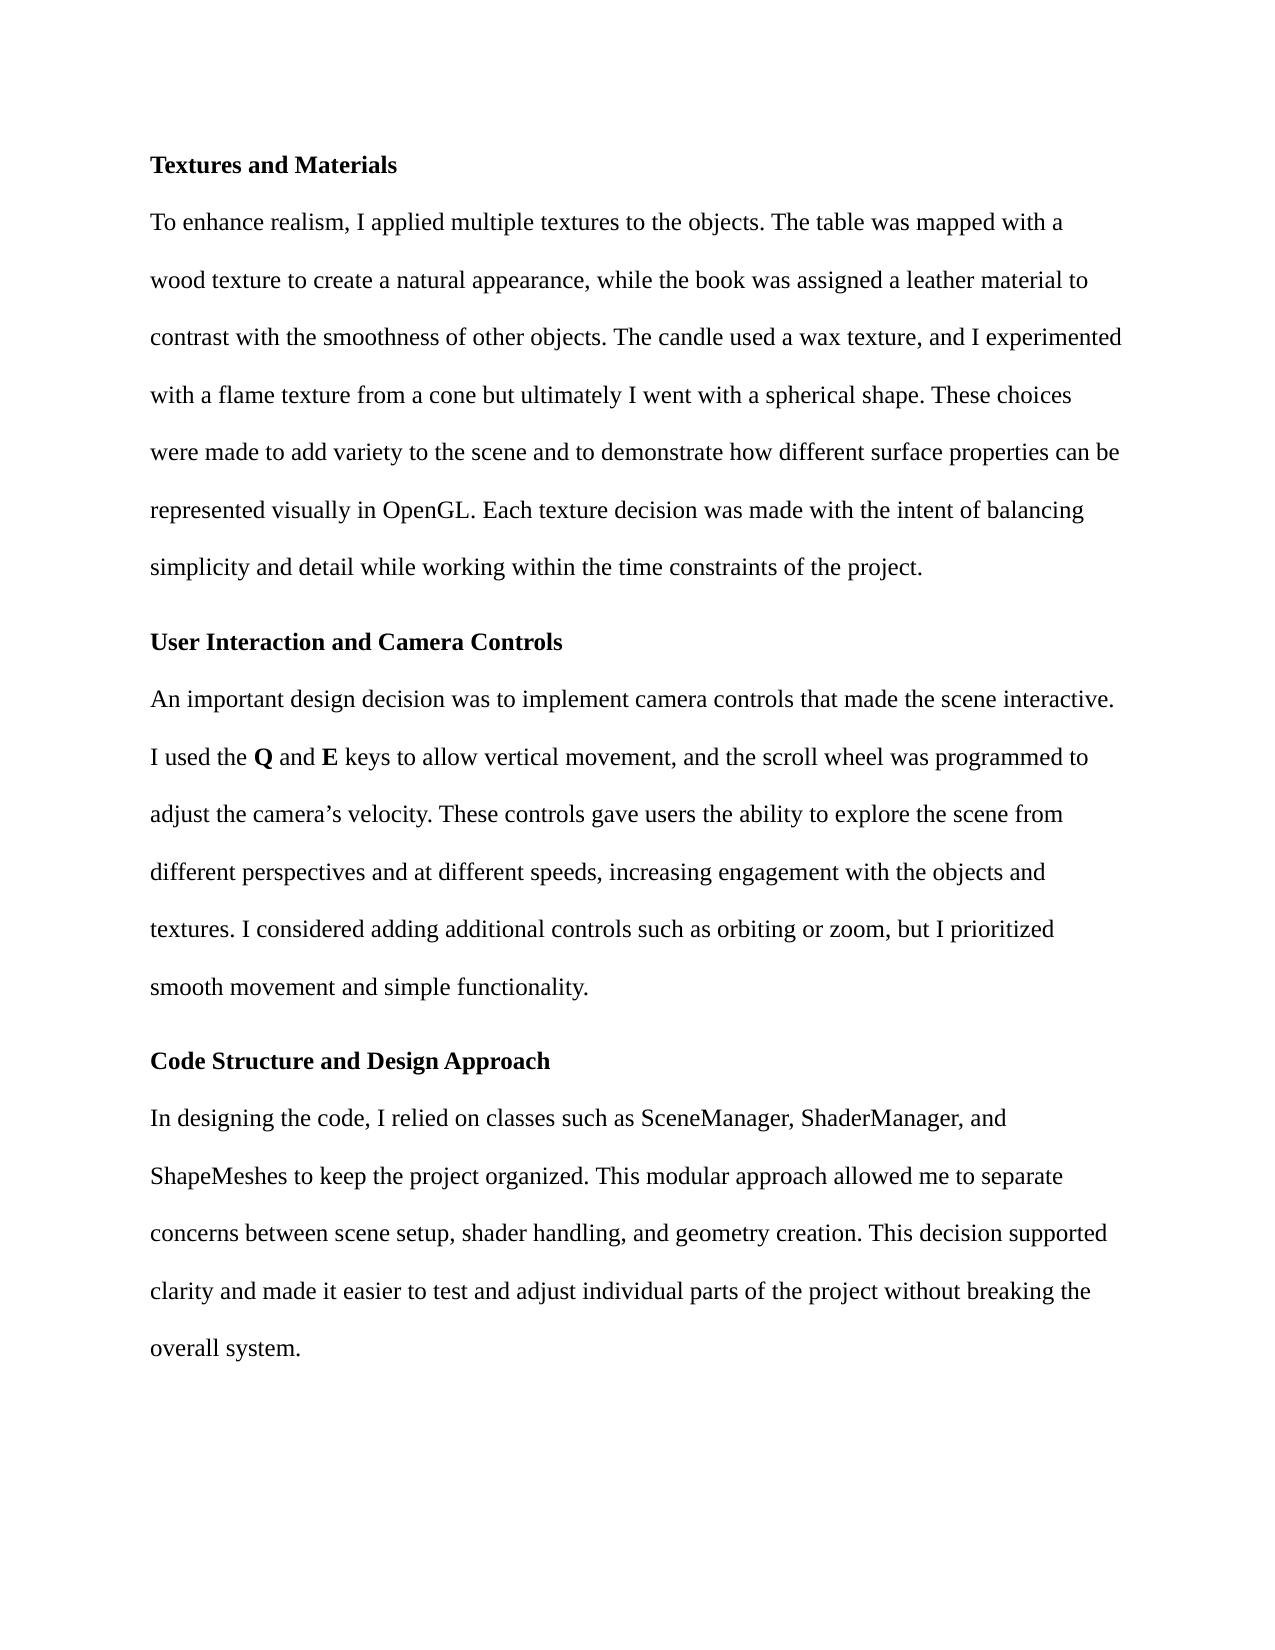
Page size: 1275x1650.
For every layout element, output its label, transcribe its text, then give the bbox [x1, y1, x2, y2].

text User Interaction and Camera Controls An important design decision was to implement camera controls that made the scene interactive. I used the Q and E keys to allow vertical movement, and the scroll wheel was programmed to adjust the camera’s velocity. These controls gave users the ability to explore the scene from different perspectives and at different speeds, increasing engagement with the objects and textures. I considered adding additional controls such as orbiting or zoom, but I prioritized smooth movement and simple functionality. [150, 627, 1125, 1000]
text Code Structure and Design Approach In designing the code, I relied on classes such as SceneManager, ShaderManager, and ShapeMeshes to keep the project organized. This modular approach allowed me to separate concerns between scene setup, shader handling, and geometry creation. This decision supported clarity and made it easier to test and adjust individual parts of the project without breaking the overall system. [150, 1046, 1125, 1362]
text Textures and Materials To enhance realism, I applied multiple textures to the objects. The table was mapped with a wood texture to create a natural appearance, while the book was assigned a leather material to contrast with the smoothness of other objects. The candle used a wax texture, and I experimented with a flame texture from a cone but ultimately I went with a spherical shape. These choices were made to add variety to the scene and to demonstrate how different surface properties can be represented visually in OpenGL. Each texture decision was made with the intent of balancing simplicity and detail while working within the time constraints of the project. [150, 150, 1125, 581]
